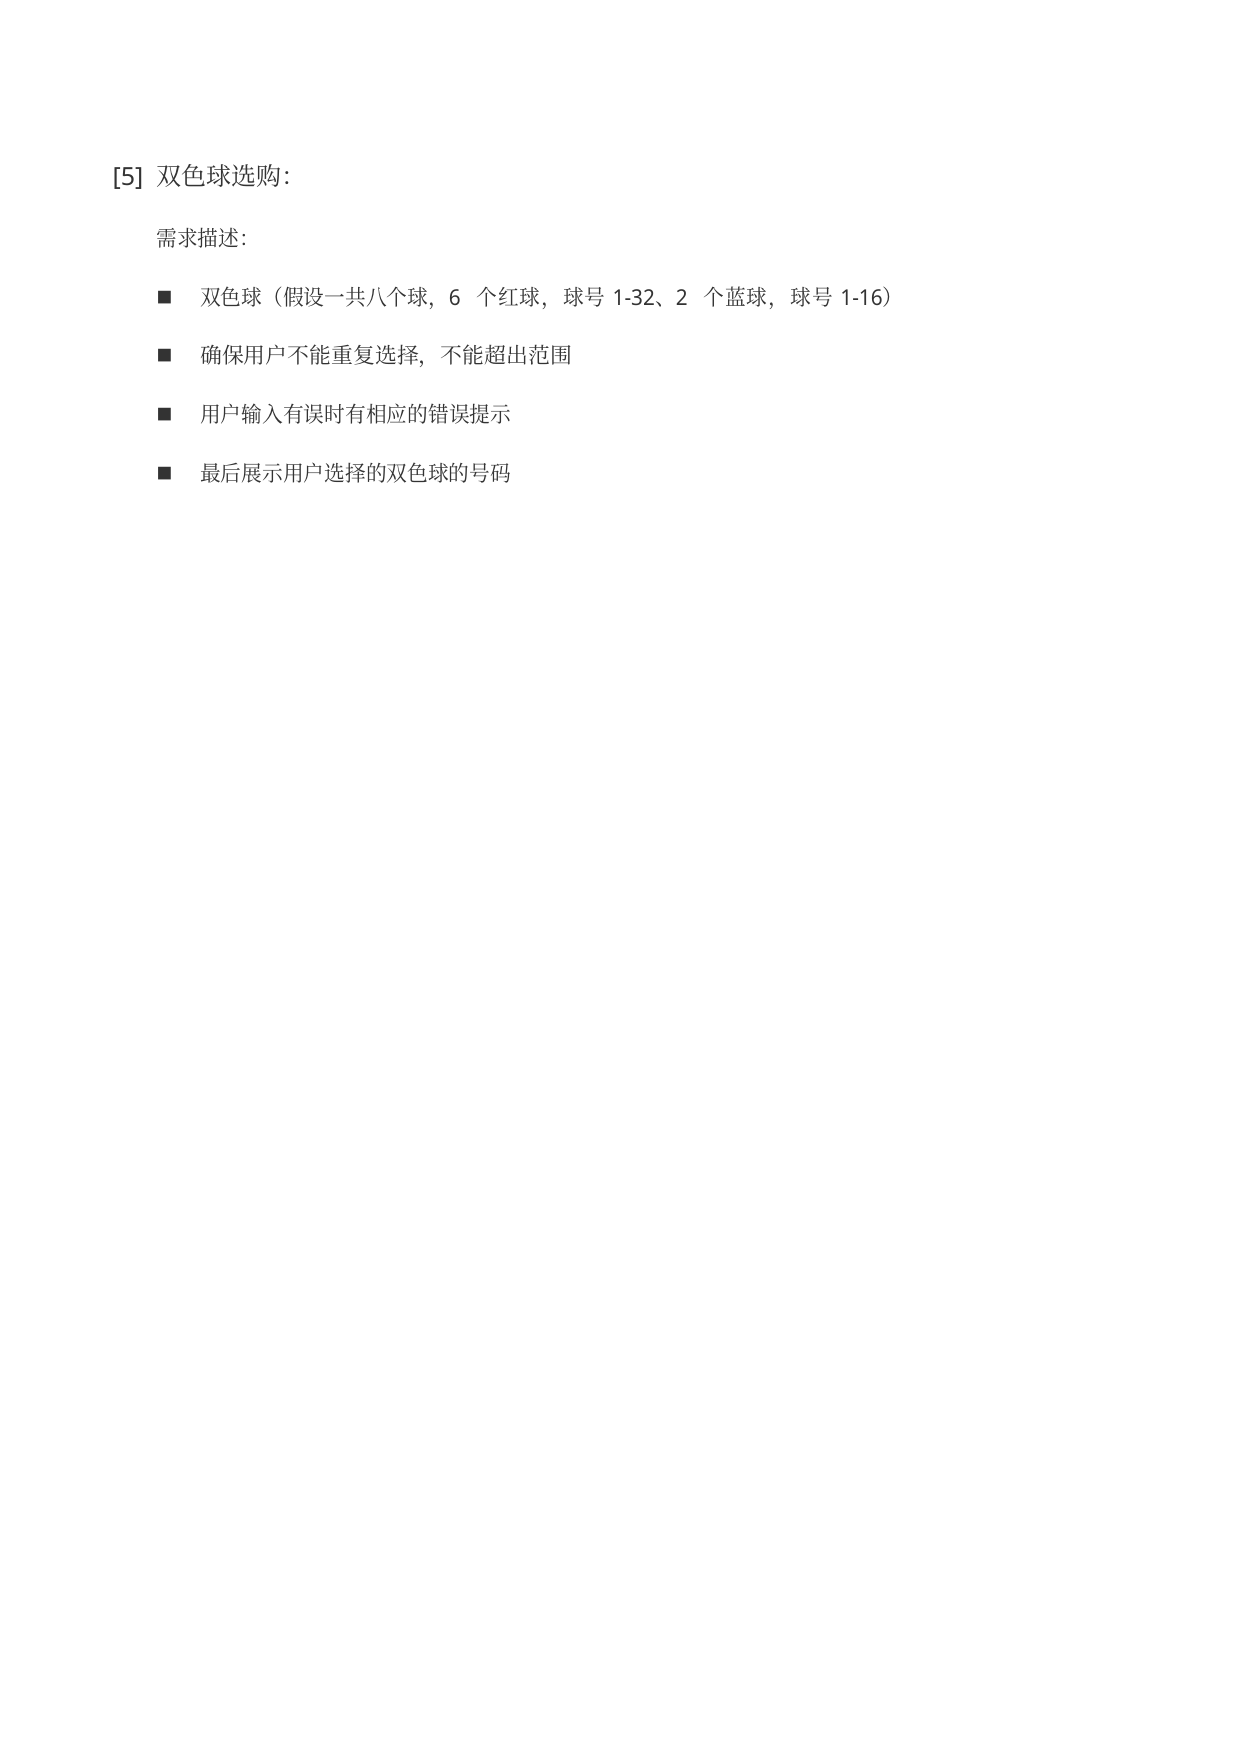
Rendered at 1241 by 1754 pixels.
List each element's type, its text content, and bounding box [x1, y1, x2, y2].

subtitle 双色球选购： [112, 156, 1140, 192]
list 最后展示用户选择的双色球的号码 [156, 456, 1140, 488]
text 需求描述： [156, 221, 1140, 252]
list 用户输入有误时有相应的错误提示 [156, 398, 1140, 429]
list 双色球（假设一共八个球，6 个红球，球号 1-32、2 个蓝球，球号 1-16） [156, 280, 1140, 311]
list 确保用户不能重复选择，不能超出范围 [156, 339, 1140, 370]
